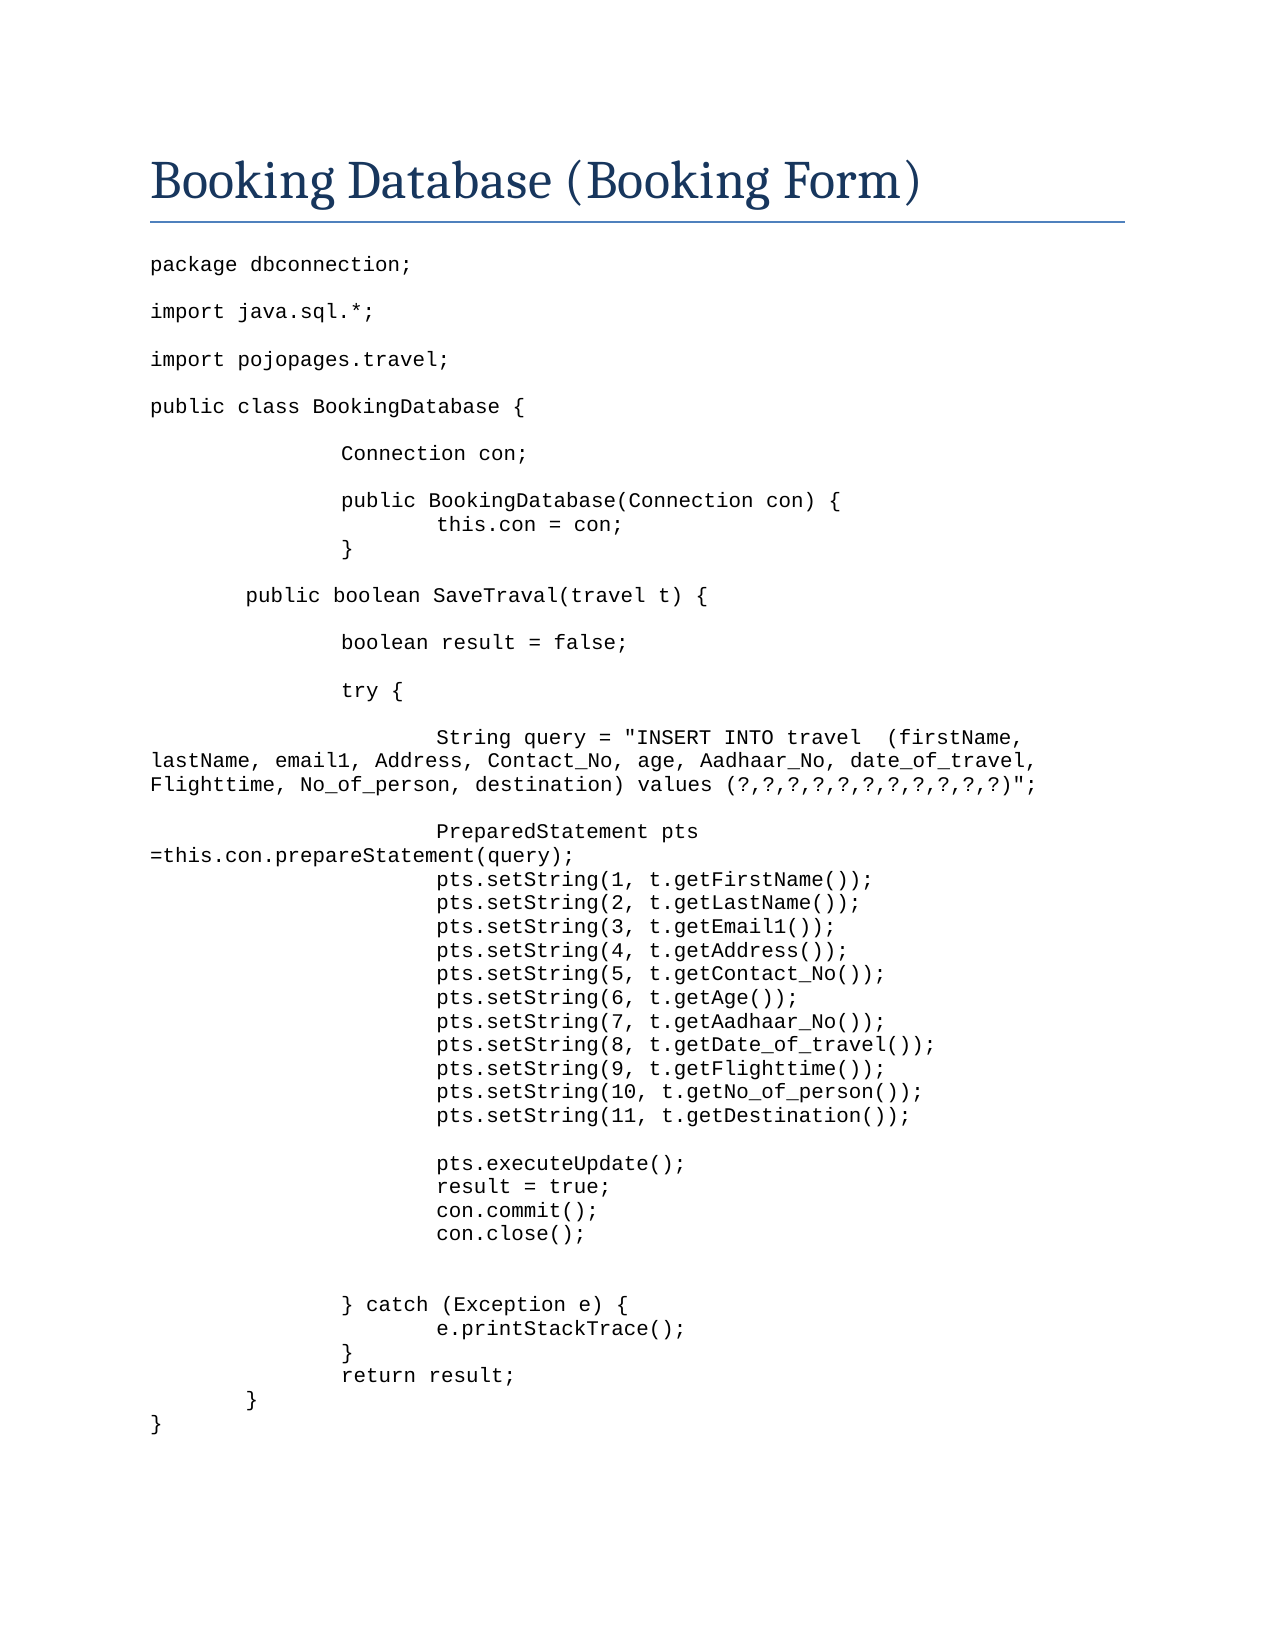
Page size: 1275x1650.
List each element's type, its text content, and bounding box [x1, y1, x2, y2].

text pts.setString(9, t.getFlighttime()); [150, 1058, 1125, 1082]
text return result; [150, 1365, 1125, 1389]
text con.commit(); [150, 1200, 1125, 1223]
text pts.setString(10, t.getNo_of_person()); [150, 1082, 1125, 1105]
text this.con = con; [150, 514, 1125, 538]
text String query = "INSERT INTO travel (firstName, lastName, email1, Address, Contact_No, age, Aadhaar_No, date_of_travel, Flighttime, No_of_person, destination) values (?,?,?,?,?,?,?,?,?,?,?)"; [150, 727, 1125, 798]
text public class BookingDatabase { [150, 396, 1125, 419]
text pts.setString(2, t.getLastName()); [150, 892, 1125, 916]
text pts.setString(4, t.getAddress()); [150, 940, 1125, 963]
text Connection con; [150, 443, 1125, 467]
text pts.setString(6, t.getAge()); [150, 987, 1125, 1011]
text e.printStackTrace(); [150, 1318, 1125, 1342]
text pts.setString(8, t.getDate_of_travel()); [150, 1034, 1125, 1058]
text con.close(); [150, 1223, 1125, 1247]
text boolean result = false; [150, 632, 1125, 656]
text } [150, 538, 1125, 561]
text try { [150, 679, 1125, 703]
text pts.setString(7, t.getAadhaar_No()); [150, 1011, 1125, 1034]
text pts.setString(3, t.getEmail1()); [150, 916, 1125, 940]
text } [150, 1342, 1125, 1365]
text package dbconnection; [150, 254, 1125, 278]
title Booking Database (Booking Form) [150, 150, 1125, 221]
text result = true; [150, 1176, 1125, 1200]
text PreparedStatement pts =this.con.prepareStatement(query); [150, 821, 1125, 869]
text pts.setString(5, t.getContact_No()); [150, 963, 1125, 987]
text public boolean SaveTraval(travel t) { [150, 585, 1125, 609]
text } catch (Exception e) { [150, 1294, 1125, 1318]
text public BookingDatabase(Connection con) { [150, 490, 1125, 514]
text import java.sql.*; [150, 301, 1125, 325]
text } [150, 1413, 1125, 1436]
text import pojopages.travel; [150, 348, 1125, 372]
text pts.executeUpdate(); [150, 1152, 1125, 1176]
text pts.setString(1, t.getFirstName()); [150, 869, 1125, 892]
text } [150, 1389, 1125, 1413]
text pts.setString(11, t.getDestination()); [150, 1105, 1125, 1129]
